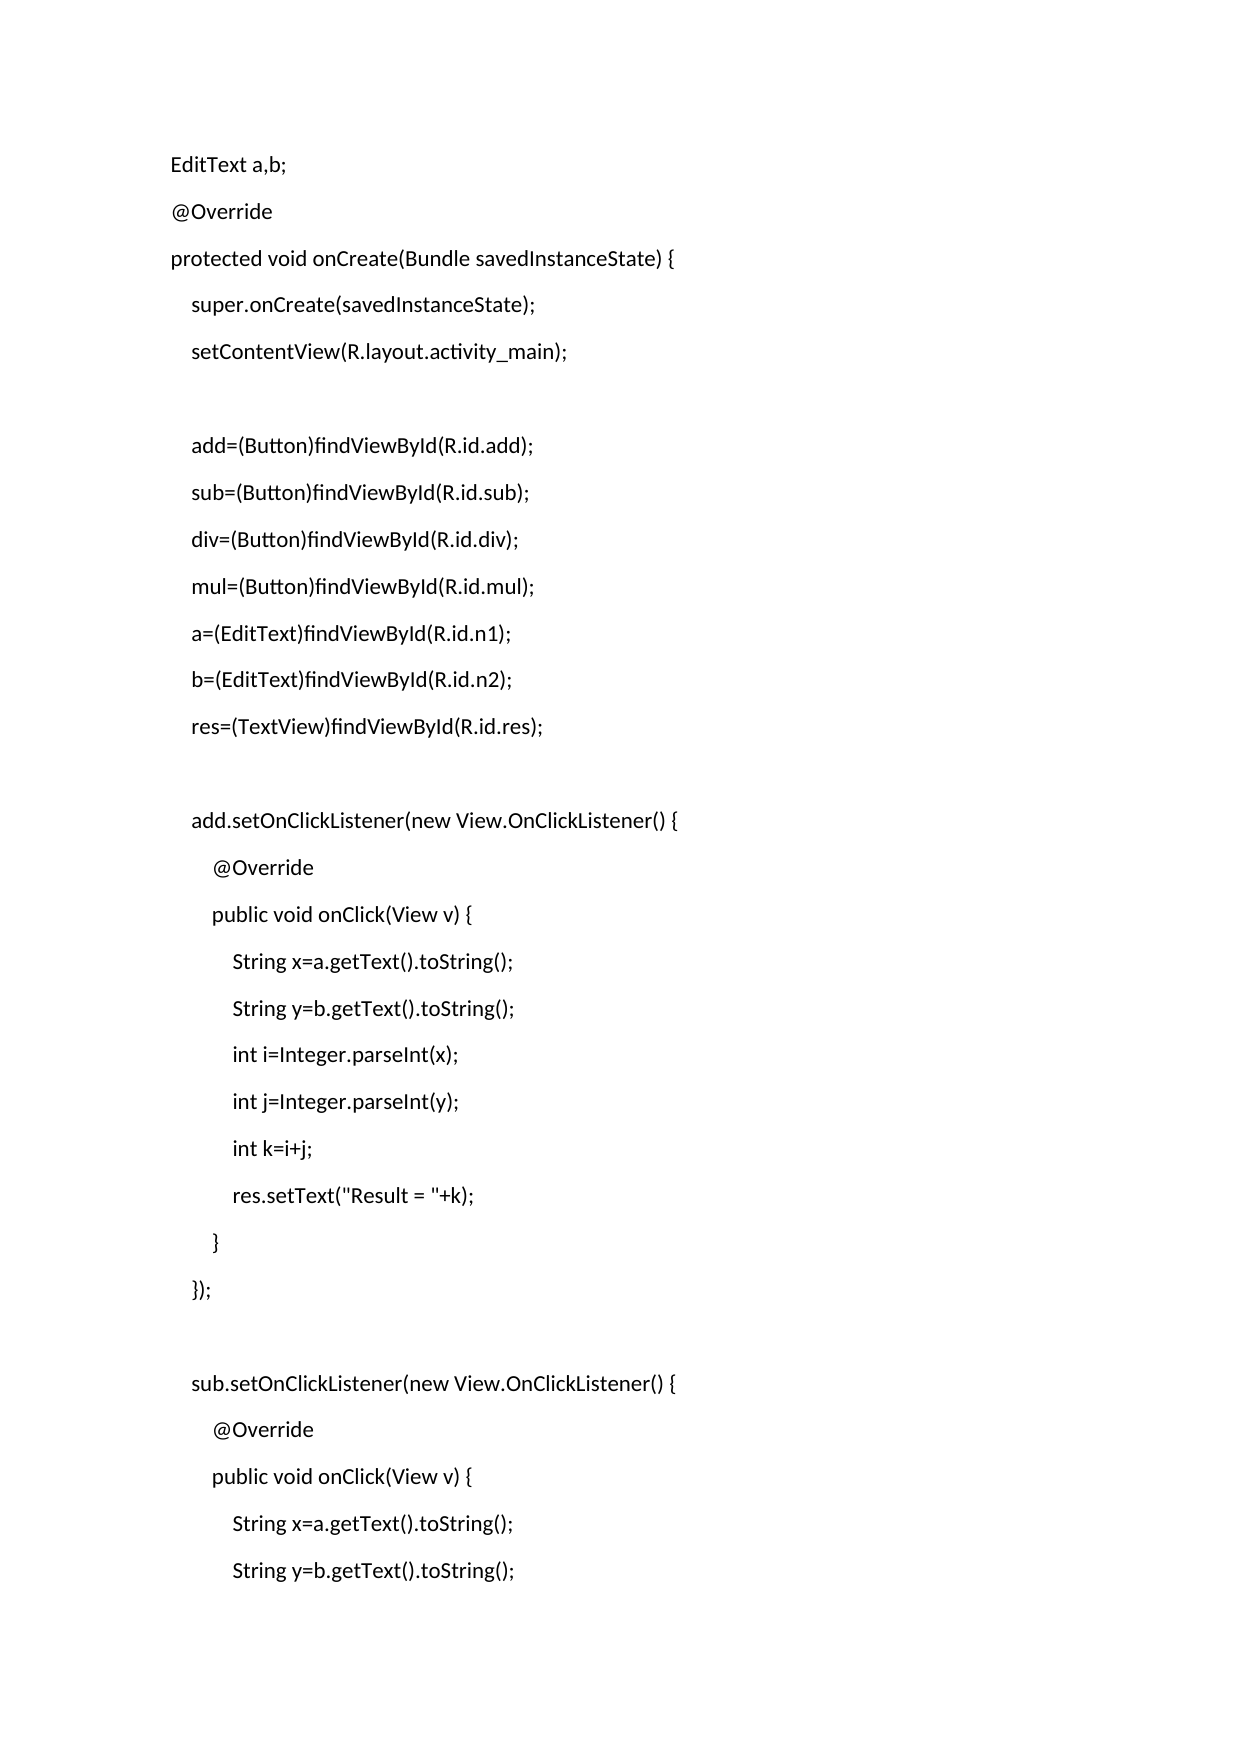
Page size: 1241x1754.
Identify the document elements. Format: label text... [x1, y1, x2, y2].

text String y=b.getText().toString(); [150, 994, 1090, 1022]
text String x=a.getText().toString(); [150, 1509, 1090, 1537]
text add=(Button)findViewById(R.id.add); [150, 431, 1090, 459]
text String x=a.getText().toString(); [150, 947, 1090, 975]
text protected void onCreate(Bundle savedInstanceState) { [150, 244, 1090, 272]
text res=(TextView)findViewById(R.id.res); [150, 712, 1090, 741]
text public void onClick(View v) { [150, 1462, 1090, 1491]
text a=(EditText)findViewById(R.id.n1); [150, 619, 1090, 647]
text int i=Integer.parseInt(x); [150, 1041, 1090, 1069]
text @Override [150, 1416, 1090, 1444]
text b=(EditText)findViewById(R.id.n2); [150, 666, 1090, 694]
text int j=Integer.parseInt(y); [150, 1087, 1090, 1116]
text mul=(Button)findViewById(R.id.mul); [150, 572, 1090, 600]
text div=(Button)findViewById(R.id.div); [150, 525, 1090, 553]
text sub=(Button)findViewById(R.id.sub); [150, 478, 1090, 506]
text EditText a,b; [150, 150, 1090, 178]
text @Override [150, 197, 1090, 225]
text int k=i+j; [150, 1134, 1090, 1162]
text @Override [150, 853, 1090, 881]
text } [150, 1228, 1090, 1256]
text public void onClick(View v) { [150, 900, 1090, 928]
text add.setOnClickListener(new View.OnClickListener() { [150, 806, 1090, 834]
text res.setText("Result = "+k); [150, 1181, 1090, 1209]
text super.onCreate(savedInstanceState); [150, 291, 1090, 319]
text }); [150, 1275, 1090, 1303]
text setContentView(R.layout.activity_main); [150, 337, 1090, 366]
text String y=b.getText().toString(); [150, 1556, 1090, 1584]
text sub.setOnClickListener(new View.OnClickListener() { [150, 1369, 1090, 1397]
